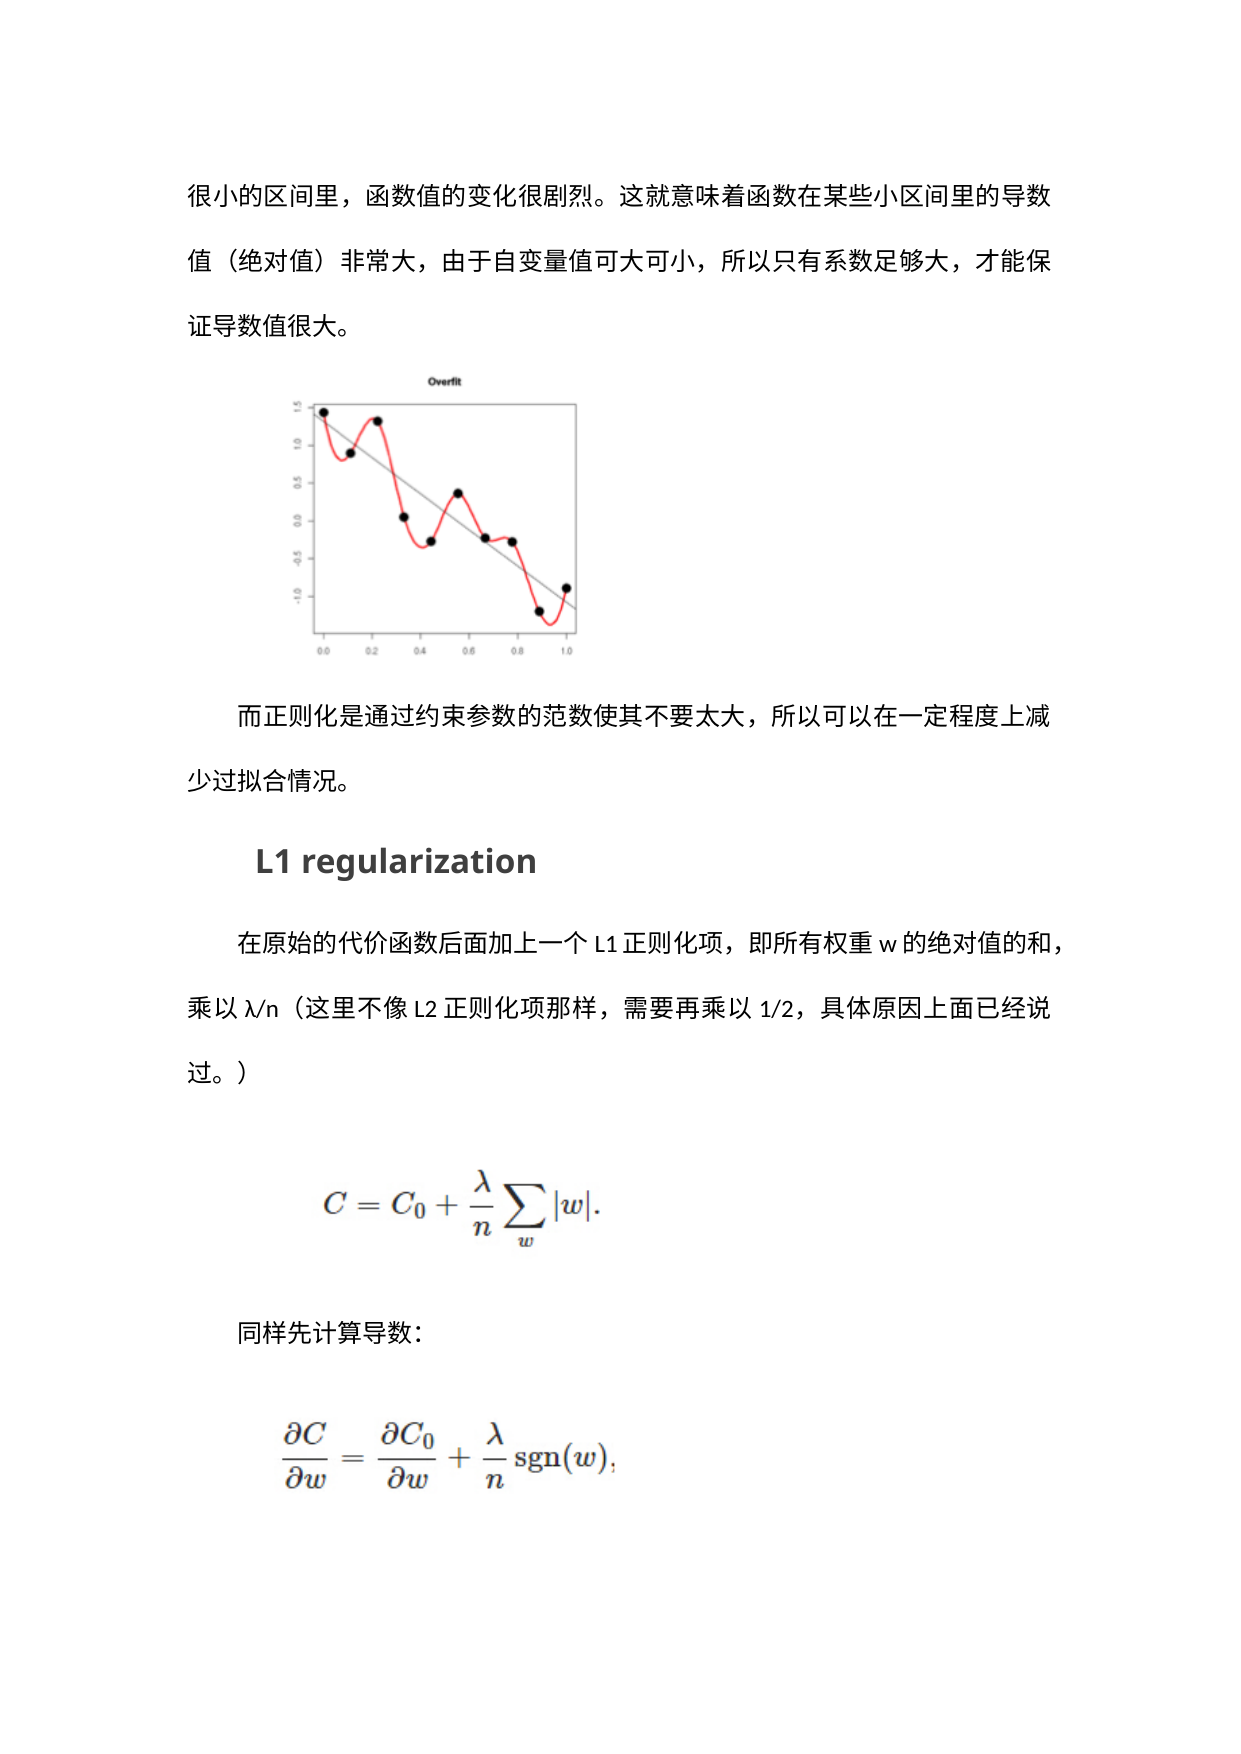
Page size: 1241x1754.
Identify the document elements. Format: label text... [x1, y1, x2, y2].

subtitle L1 regularization [187, 828, 1053, 893]
picture [287, 373, 588, 664]
text 同样先计算导数： [187, 1299, 1053, 1364]
picture [237, 1380, 615, 1517]
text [187, 162, 1053, 357]
text 而正则化是通过约束参数的范数使其不要太大，所以可以在一定程度上减少过拟合情况。 [187, 682, 1053, 812]
text 在原始的代价函数后面加上一个L1正则化项，即所有权重w的绝对值的和，乘以λ/n（这里不像L2正则化项那样，需要再乘以1/2，具体原因上面已经说过。） [187, 909, 1053, 1104]
picture [237, 1120, 697, 1280]
